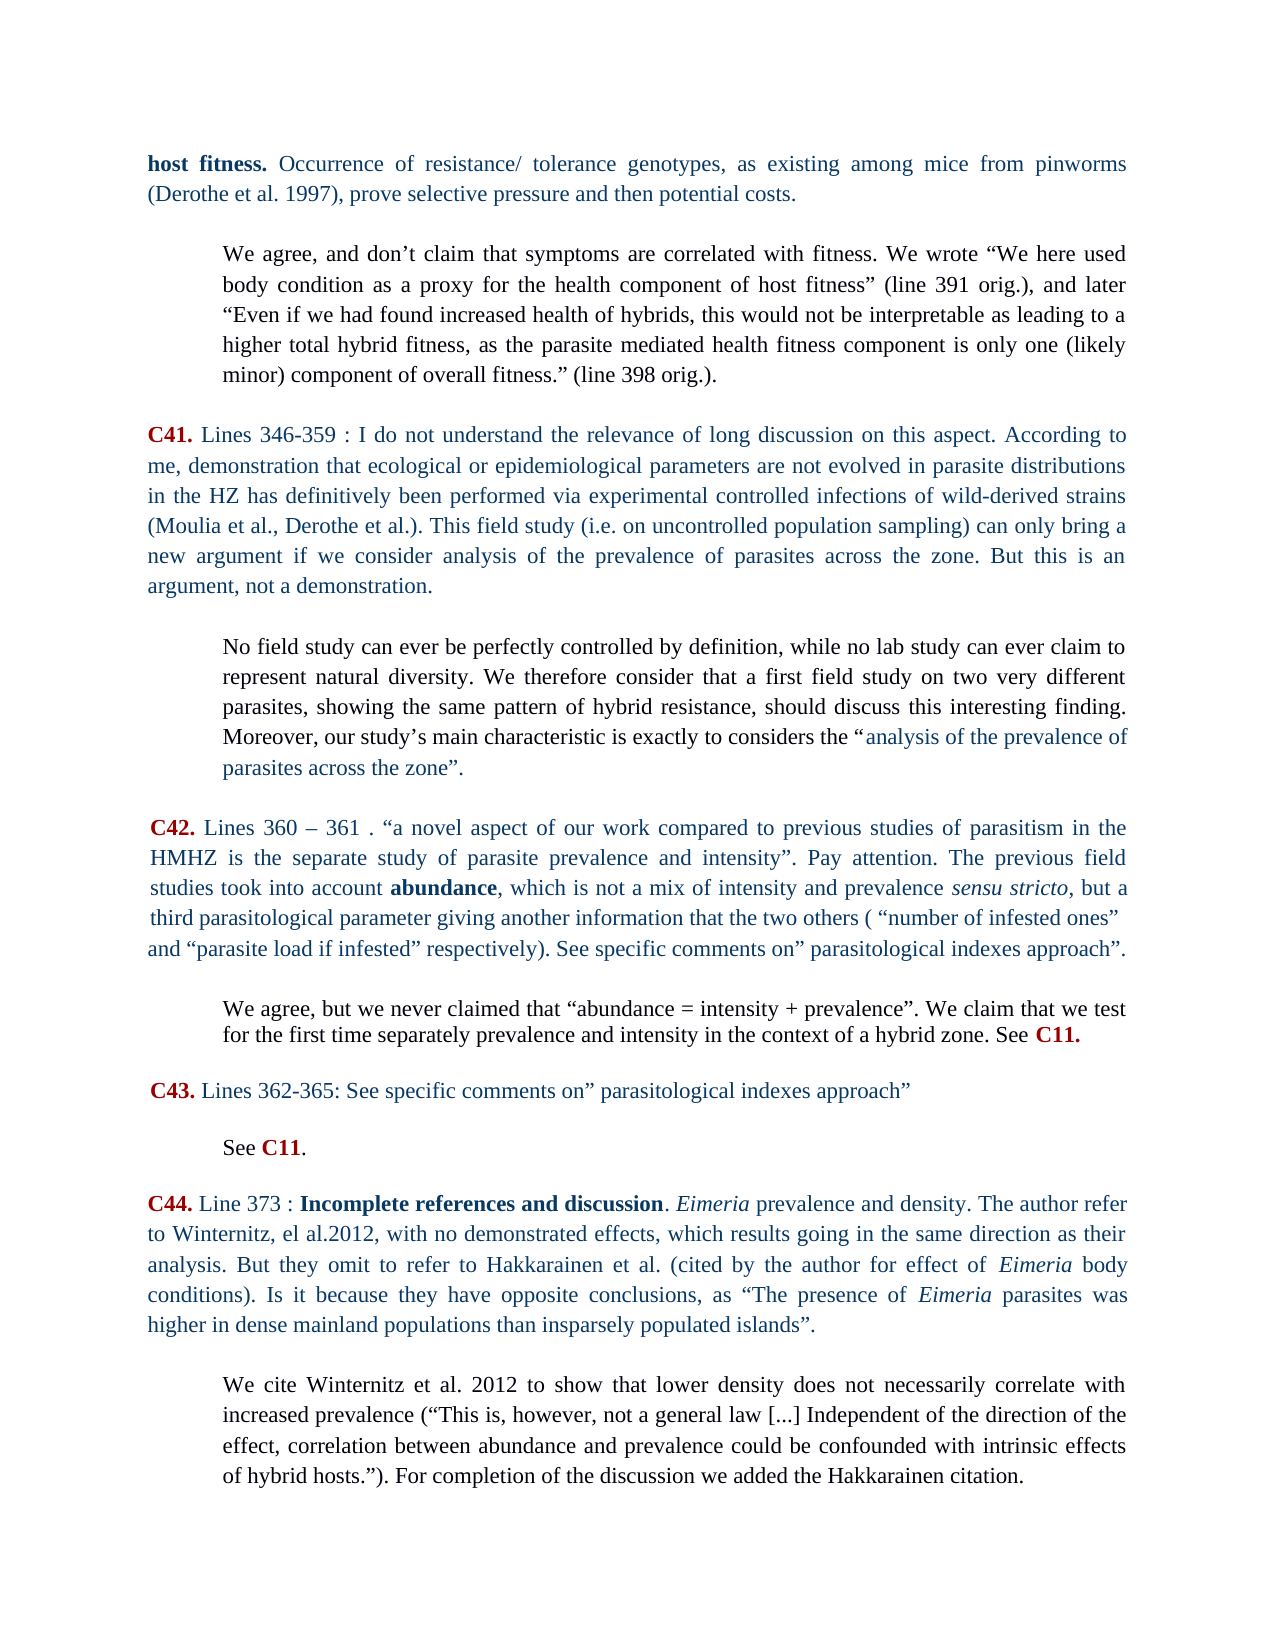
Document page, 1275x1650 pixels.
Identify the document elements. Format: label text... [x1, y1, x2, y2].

text No field study can ever be perfectly controlled by definition, while no lab study can ever claim to represent natural diversity. We therefore consider that a first field study on two very different parasites, showing the same pattern of hybrid resistance, should discuss this interesting finding. Moreover, our study’s main characteristic is exactly to considers the “analysis of the prevalence of parasites across the zone”. [222, 633, 1128, 780]
text and “parasite load if infested” respectively). See specific comments on” parasitological indexes approach”. [147, 934, 1128, 961]
text C43. Lines 362-365: See specific comments on” parasitological indexes approach” [150, 1077, 1128, 1104]
text See C11. [222, 1134, 1128, 1160]
text We cite Winternitz et al. 2012 to show that lower density does not necessarily correlate with increased prevalence (“This is, however, not a general law [...] Independent of the direction of the effect, correlation between abundance and prevalence could be confounded with intrinsic effects of hybrid hosts.”). For completion of the discussion we added the Hakkarainen citation. [222, 1371, 1128, 1488]
text C42. Lines 360 – 361 . “a novel aspect of our work compared to previous studies of parasitism in the HMHZ is the separate study of parasite prevalence and intensity”. Pay attention. The previous field studies took into account abundance, which is not a mix of intensity and prevalence sensu stricto, but a third parasitological parameter giving another information that the two others ( “number of infested ones” [150, 814, 1128, 931]
text C41. Lines 346-359 : I do not understand the relevance of long discussion on this aspect. According to me, demonstration that ecological or epidemiological parameters are not evolved in parasite distributions in the HZ has definitively been performed via experimental controlled infections of wild-derived strains (Moulia et al., Derothe et al.). This field study (i.e. on uncontrolled population sampling) can only bring a new argument if we consider analysis of the prevalence of parasites across the zone. But this is an argument, not a demonstration. [147, 421, 1128, 599]
text We agree, but we never claimed that “abundance = intensity + prevalence”. We claim that we test for the first time separately prevalence and intensity in the context of a hybrid zone. See C11. [222, 995, 1128, 1047]
